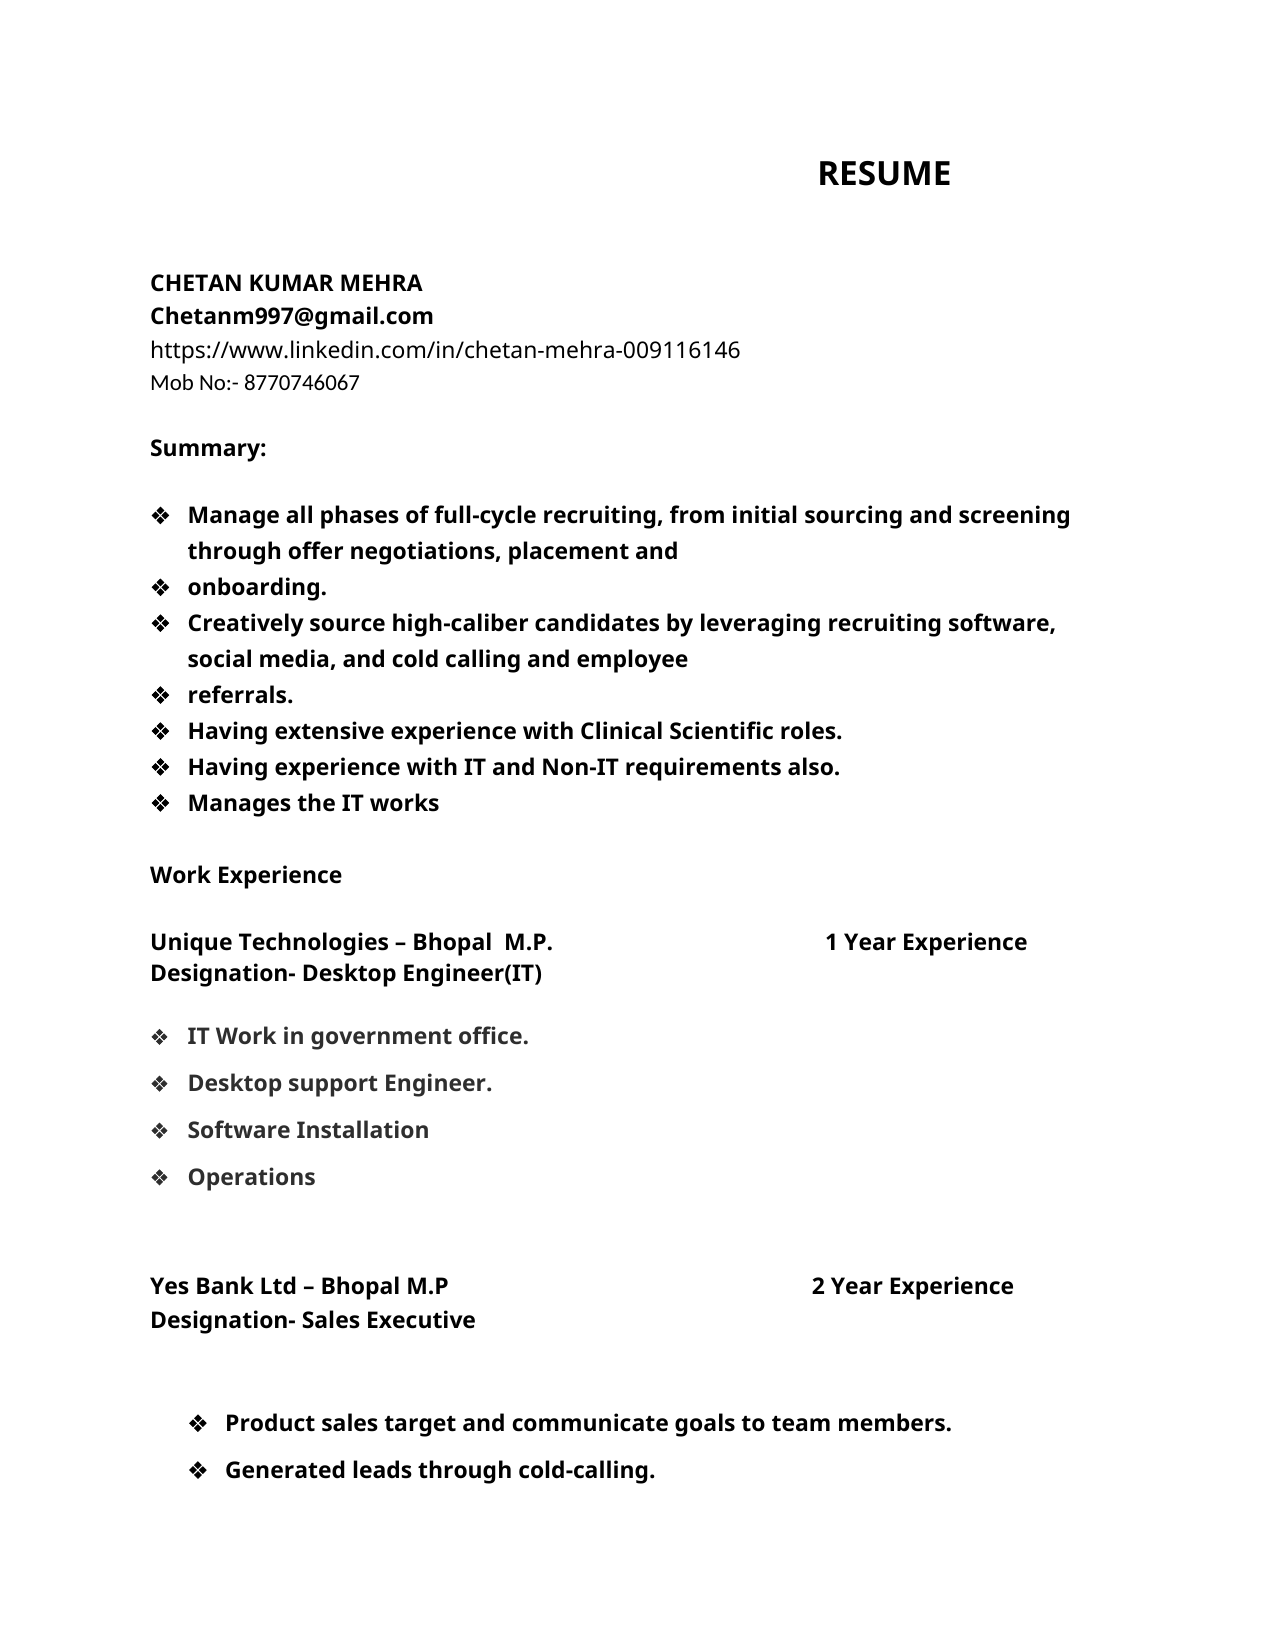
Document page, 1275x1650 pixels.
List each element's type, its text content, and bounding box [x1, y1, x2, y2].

list referrals. [150, 679, 1125, 710]
list Manages the IT works [150, 787, 1125, 818]
list Having extensive experience with Clinical Scientific roles. [150, 715, 1125, 746]
text Work Experience [150, 858, 1125, 890]
text Designation- Sales Executive [150, 1303, 1125, 1335]
text Designation- Desktop Engineer(IT) [150, 957, 1125, 988]
text https://www.linkedin.com/in/chetan-mehra-009116146 [150, 334, 1125, 365]
text Mob No:- 8770746067 [150, 368, 1125, 396]
list Software Installation [150, 1113, 1125, 1145]
text Chetanm997@gmail.com [150, 300, 1125, 331]
list Creatively source high-caliber candidates by leveraging recruiting software, social media, and cold calling and employee [150, 607, 1125, 674]
list Desktop support Engineer. [150, 1067, 1125, 1098]
text Yes Bank Ltd – Bhopal M.P 2 Year Experience [150, 1270, 1125, 1301]
list Generated leads through cold-calling. [187, 1454, 1125, 1485]
text RESUME [150, 150, 1125, 195]
list Product sales target and communicate goals to team members. [187, 1407, 1125, 1438]
list IT Work in government office. [150, 1020, 1125, 1051]
text CHETAN KUMAR MEHRA [150, 266, 1125, 298]
list onboarding. [150, 571, 1125, 602]
list Manage all phases of full-cycle recruiting, from initial sourcing and screening through offer negotiations, placement and [150, 499, 1125, 566]
text Unique Technologies – Bhopal M.P. 1 Year Experience [150, 926, 1125, 957]
list Having experience with IT and Non-IT requirements also. [150, 751, 1125, 782]
list Operations [150, 1160, 1125, 1192]
text Summary: [150, 432, 1125, 463]
